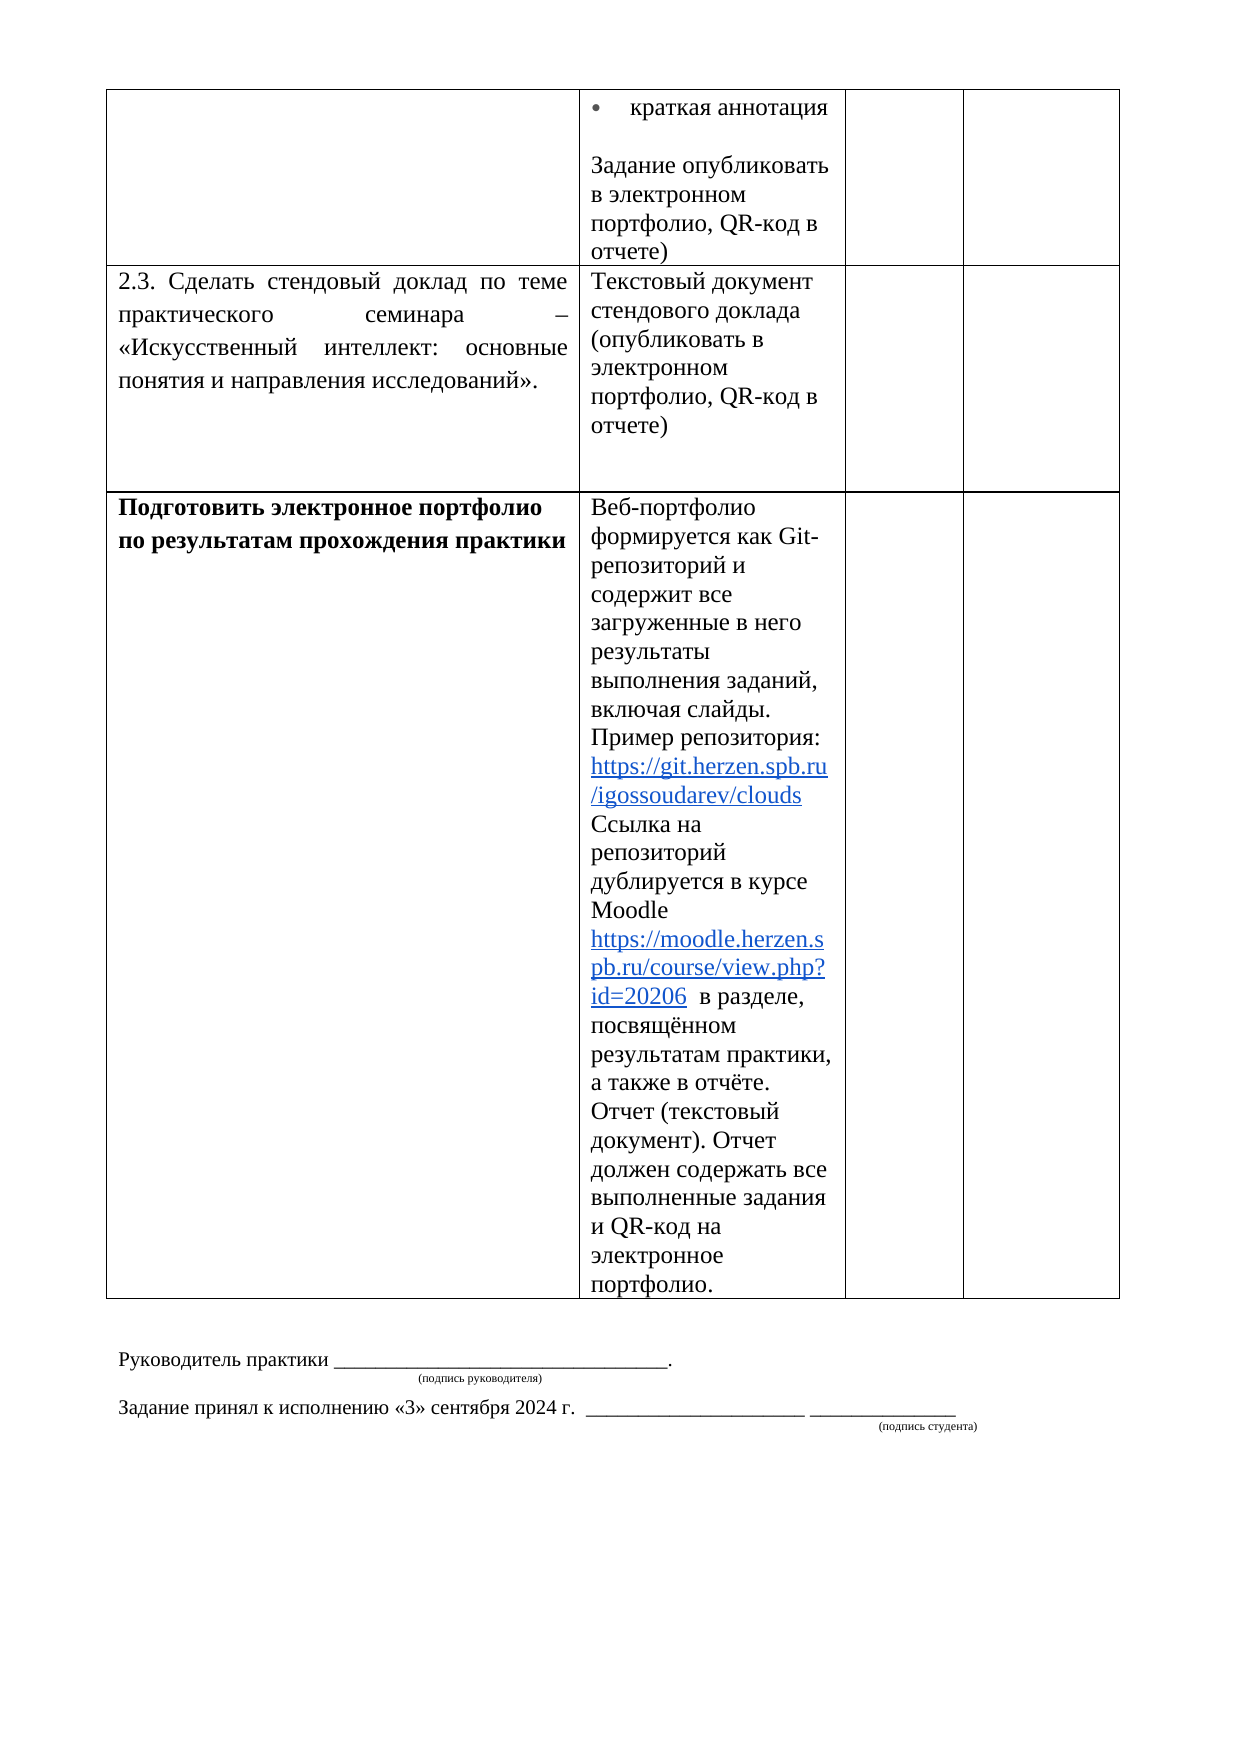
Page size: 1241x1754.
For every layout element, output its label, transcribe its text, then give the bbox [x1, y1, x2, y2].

table_cell Подготовить электронное портфолио по результатам прохождения практики [107, 493, 579, 1297]
table_cell [846, 266, 963, 491]
table_cell Текстовый документ стендового доклада (опубликовать в электронном портфолио, QR-код в отчете) [580, 266, 845, 491]
text Задание принял к исполнению «3» сентября 2024 г. _____________________ ______________ [118, 1395, 1152, 1419]
text (подпись студента) [118, 1419, 1152, 1443]
table_cell [846, 493, 963, 1297]
text Руководитель практики ________________________________. [118, 1347, 1152, 1371]
table_cell 2.3. Сделать стендовый доклад по теме практического семинара – «Искусственный интеллект: основные понятия и направления исследований». [107, 266, 579, 491]
table_cell [964, 493, 1119, 1297]
table_cell [964, 266, 1119, 491]
text (подпись руководителя) [343, 1371, 1152, 1395]
